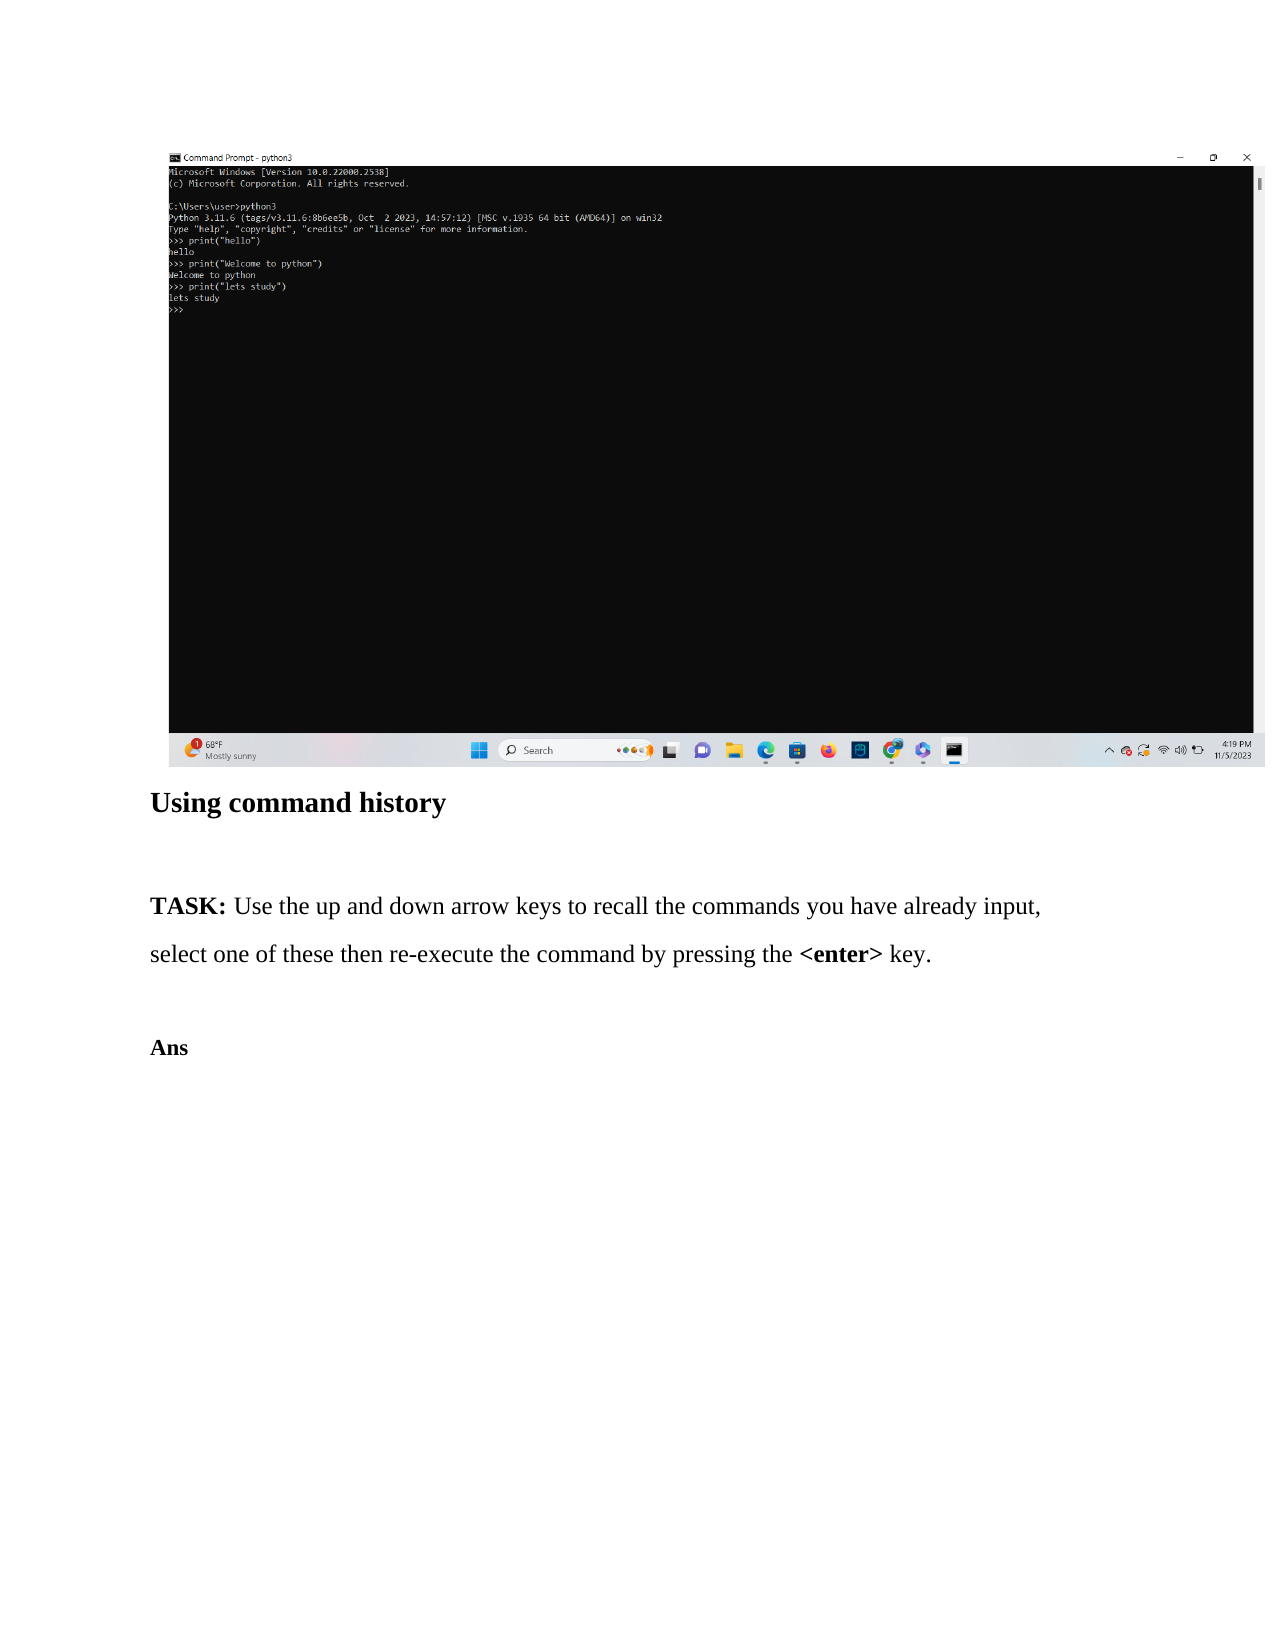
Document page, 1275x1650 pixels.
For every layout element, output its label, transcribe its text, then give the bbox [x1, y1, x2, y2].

text Using command history [150, 785, 1125, 819]
text Ans [150, 1034, 1125, 1061]
text TASK: Use the up and down arrow keys to recall the commands you have already input, [150, 891, 1125, 920]
text select one of these then re-execute the command by pressing the <enter> key. [150, 939, 1125, 968]
